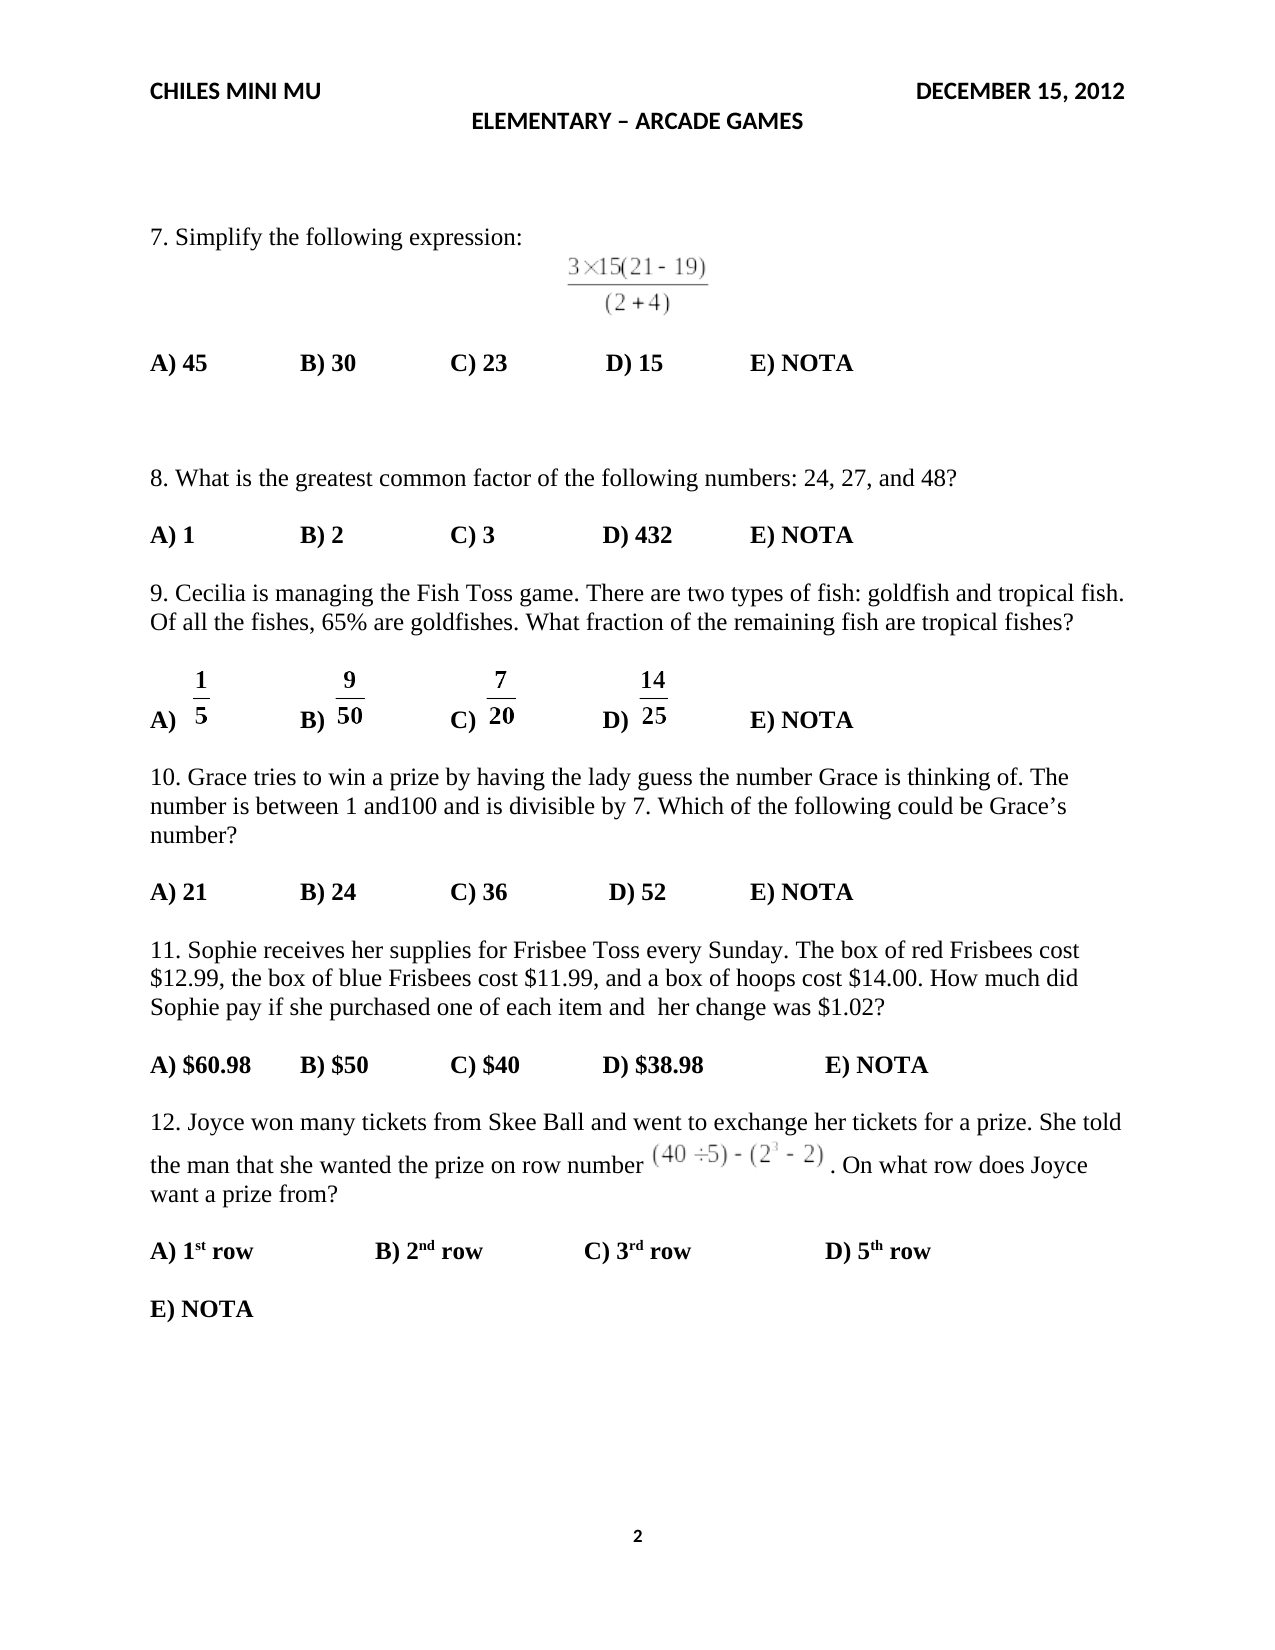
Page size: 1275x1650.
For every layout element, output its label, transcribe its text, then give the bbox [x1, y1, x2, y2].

text 12. Joyce won many tickets from Skee Ball and went to exchange her tickets for a prize. She told the man that she wanted the prize on row number . On what row does Joyce want a prize from? [150, 1107, 1125, 1208]
text 10. Grace tries to win a prize by having the lady guess the number Grace is thinking of. The number is between 1 and100 and is divisible by 7. Which of the following could be Grace’s number? [150, 762, 1125, 848]
text 11. Sophie receives her supplies for Frisbee Toss every Sunday. The box of red Frisbees cost $12.99, the box of blue Frisbees cost $11.99, and a box of hoops cost $14.00. How much did Sophie pay if she purchased one of each item and her change was $1.02? [150, 935, 1125, 1021]
text A) B) C) D) E) NOTA [150, 664, 1125, 733]
text E) NOTA [150, 1294, 1125, 1323]
text 9. Cecilia is managing the Fish Toss game. There are two types of fish: goldfish and tropical fish. Of all the fishes, 65% are goldfishes. What fraction of the remaining fish are tropical fishes? [150, 578, 1125, 635]
text A) 1st row B) 2nd row C) 3rd row D) 5th row [150, 1236, 1125, 1265]
text 7. Simplify the following expression: [150, 222, 1125, 250]
text A) 21 B) 24 C) 36 D) 52 E) NOTA [150, 877, 1125, 906]
text A) 45 B) 30 C) 23 D) 15 E) NOTA [150, 348, 1125, 377]
text A) $60.98 B) $50 C) $40 D) $38.98 E) NOTA [150, 1050, 1125, 1078]
text 8. What is the greatest common factor of the following numbers: 24, 27, and 48? [150, 463, 1125, 492]
text A) 1 B) 2 C) 3 D) 432 E) NOTA [150, 520, 1125, 549]
